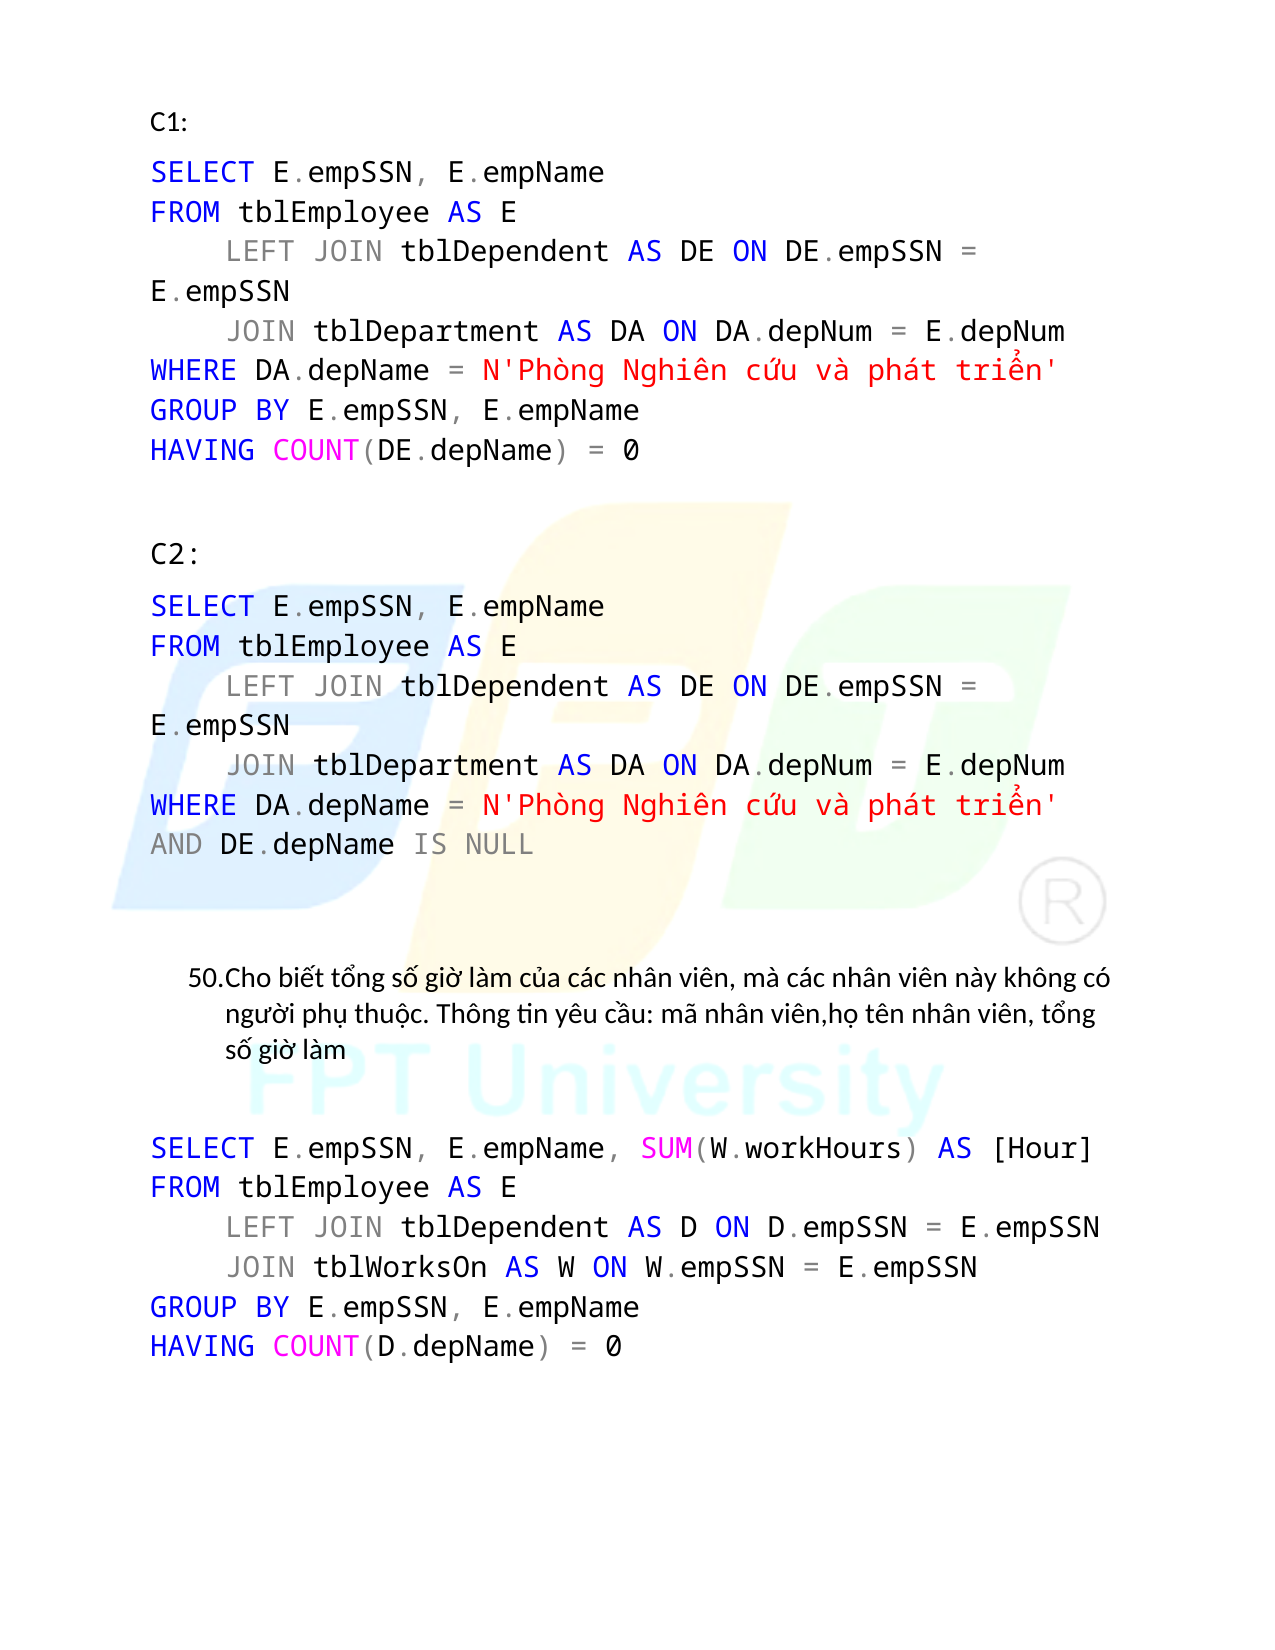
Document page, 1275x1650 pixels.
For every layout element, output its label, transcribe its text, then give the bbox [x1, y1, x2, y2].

text LEFT JOIN tblDependent AS D ON D.empSSN = E.empSSN [150, 1206, 1125, 1246]
text WHERE DA.depName = N'Phòng Nghiên cứu và phát triển' AND DE.depName IS NULL [150, 784, 1125, 863]
text SELECT E.empSSN, E.empName, SUM(W.workHours) AS [Hour] [150, 1127, 1125, 1167]
text FROM tblEmployee AS E [150, 191, 1125, 231]
text WHERE DA.depName = N'Phòng Nghiên cứu và phát triển' [150, 349, 1125, 389]
text JOIN tblDepartment AS DA ON DA.depNum = E.depNum [150, 310, 1125, 349]
text C1: [150, 103, 1125, 139]
text LEFT JOIN tblDependent AS DE ON DE.empSSN = E.empSSN [150, 231, 1125, 310]
text HAVING COUNT(DE.depName) = 0 [150, 429, 1125, 469]
text C2: [150, 533, 1125, 573]
text GROUP BY E.empSSN, E.empName [150, 1286, 1125, 1326]
text GROUP BY E.empSSN, E.empName [150, 389, 1125, 429]
text LEFT JOIN tblDependent AS DE ON DE.empSSN = E.empSSN [150, 665, 1125, 744]
list Cho biết tổng số giờ làm của các nhân viên, mà các nhân viên này không có người phụ thuộc. Thông tin yêu cầu: mã nhân viên,họ tên nhân viên, tổng số giờ làm [187, 959, 1125, 1066]
text SELECT E.empSSN, E.empName [150, 151, 1125, 191]
text JOIN tblWorksOn AS W ON W.empSSN = E.empSSN [150, 1246, 1125, 1286]
text SELECT E.empSSN, E.empName [150, 586, 1125, 625]
text FROM tblEmployee AS E [150, 1167, 1125, 1206]
text FROM tblEmployee AS E [150, 625, 1125, 665]
text HAVING COUNT(D.depName) = 0 [150, 1326, 1125, 1365]
text JOIN tblDepartment AS DA ON DA.depNum = E.depNum [150, 744, 1125, 784]
